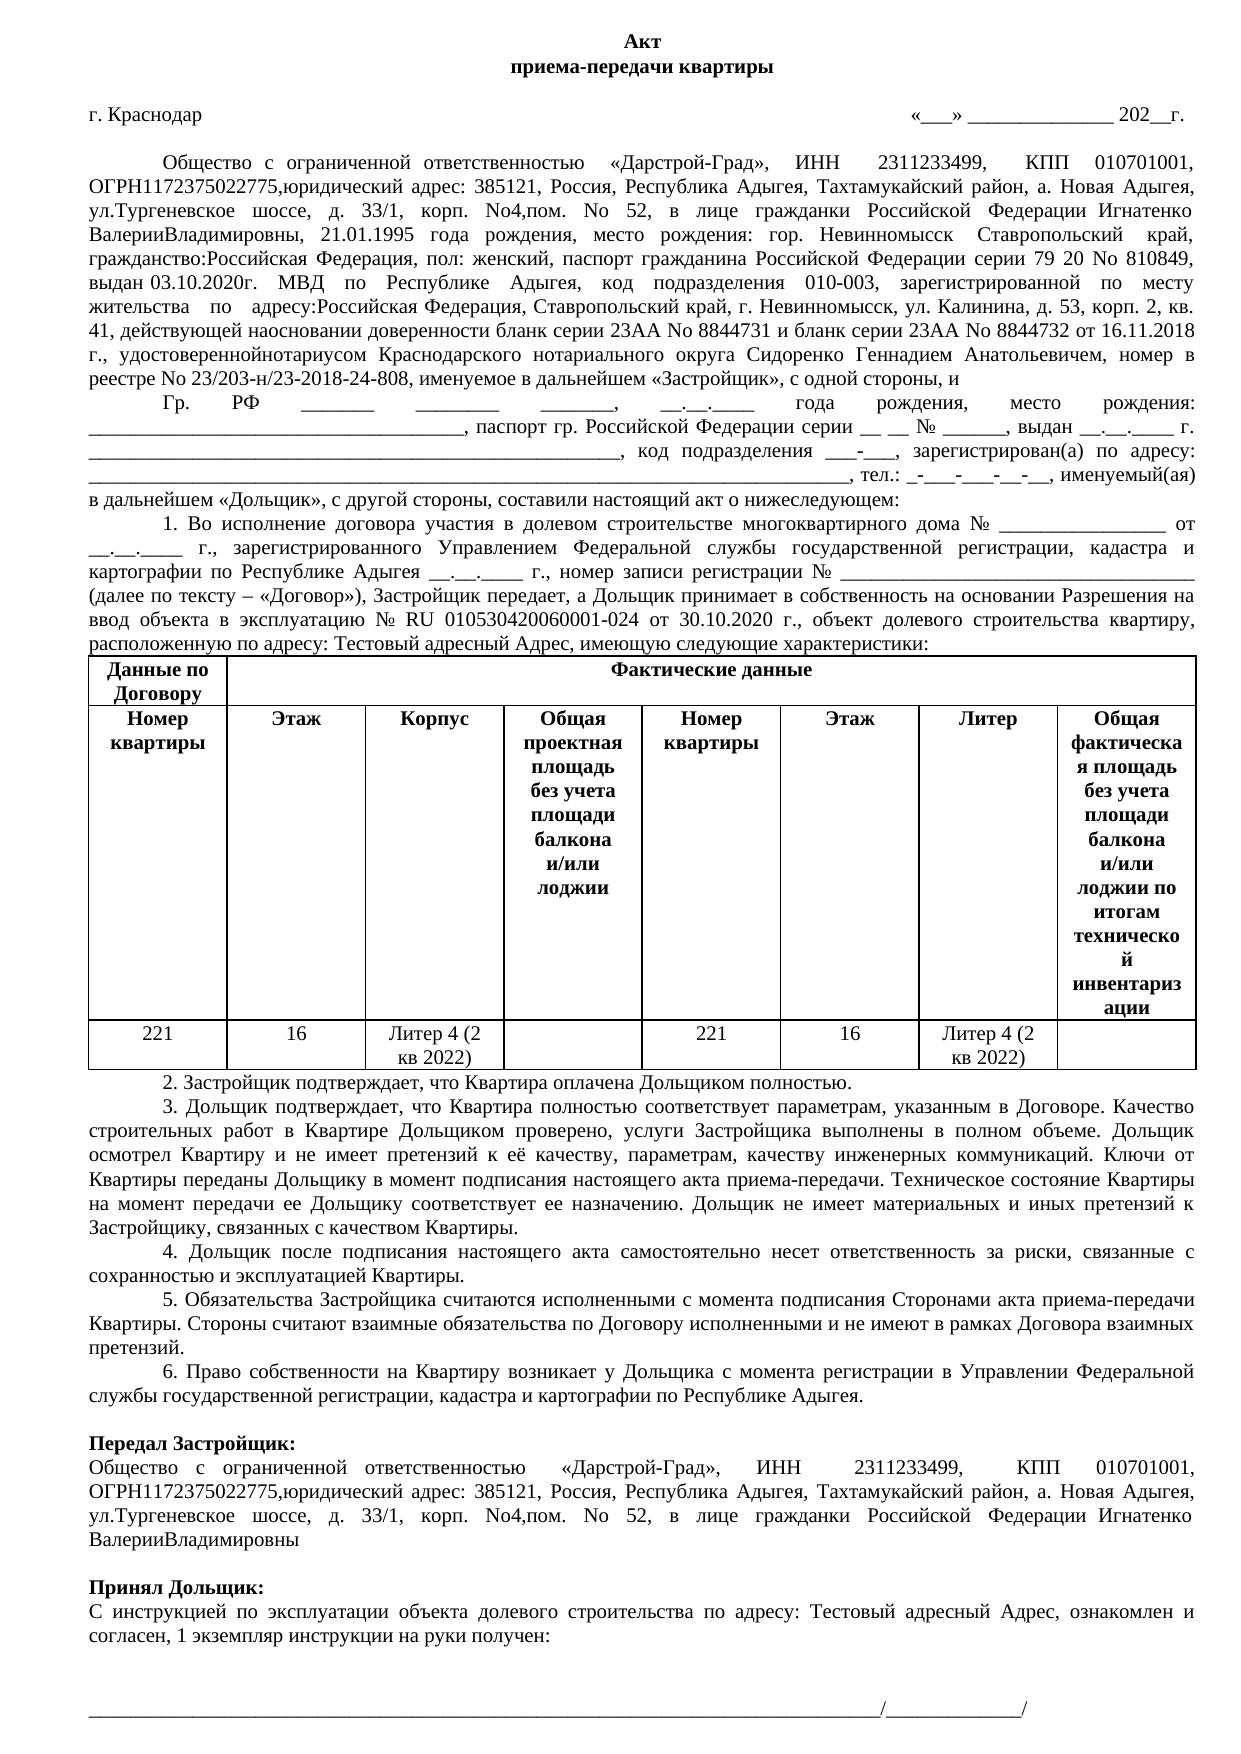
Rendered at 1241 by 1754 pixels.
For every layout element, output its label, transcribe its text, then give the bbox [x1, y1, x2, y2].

text Общество с ограниченной ответственностью «Дарстрой-Град», ИНН 2311233499, КПП 010701001, ОГРН1172375022775,юридический адрес: 385121, Россия, Республика Адыгея, Тахтамукайский район, а. Новая Адыгея, ул.Тургеневское шоссе, д. 33/1, корп. No4,пом. No 52, в лице гражданки Российской Федерации Игнатенко ВалерииВладимировны, 21.01.1995 года рождения, место рождения: гор. Невинномысск Ставропольский край, гражданство:Российская Федерация, пол: женский, паспорт гражданина Российской Федерации серии 79 20 No 810849, выдан 03.10.2020г. МВД по Республике Адыгея, код подразделения 010-003, зарегистрированной по месту жительства по адресу:Российская Федерация, Ставропольский край, г. Невинномысск, ул. Калинина, д. 53, корп. 2, кв. 41, действующей наосновании доверенности бланк серии 23АА No 8844731 и бланк серии 23АА No 8844732 от 16.11.2018 г., удостовереннойнотариусом Краснодарского нотариального округа Сидоренко Геннадием Анатольевичем, номер в реестре No 23/203-н/23-2018-24-808, именуемое в дальнейшем «Застройщик», с одной стороны, и [88, 149, 1196, 390]
text Общество с ограниченной ответственностью «Дарстрой-Град», ИНН 2311233499, КПП 010701001, ОГРН1172375022775,юридический адрес: 385121, Россия, Республика Адыгея, Тахтамукайский район, а. Новая Адыгея, ул.Тургеневское шоссе, д. 33/1, корп. No4,пом. No 52, в лице гражданки Российской Федерации Игнатенко ВалерииВладимировны [88, 1455, 1196, 1551]
text Передал Застройщик: [88, 1431, 1196, 1455]
table_cell Литер 4 (2 кв 2022) [920, 1021, 1057, 1069]
table_cell Этаж [228, 706, 365, 1019]
text 4. Дольщик после подписания настоящего акта самостоятельно несет ответственность за риски, связанные с сохранностью и эксплуатацией Квартиры. [88, 1239, 1196, 1287]
table_cell Литер [920, 706, 1057, 1019]
table_cell 16 [228, 1021, 365, 1069]
table_cell [1058, 1021, 1195, 1069]
table_header Данные по Договору [89, 657, 226, 704]
text 1. Во исполнение договора участия в долевом строительстве многоквартирного дома № ________________ от __.__.____ г., зарегистрированного Управлением Федеральной службы государственной регистрации, кадастра и картографии по Республике Адыгея __.__.____ г., номер записи регистрации № __________________________________ (далее по тексту – «Договор»), Застройщик передает, а Дольщик принимает в собственность на основании Разрешения на ввод объекта в эксплуатацию № RU 010530420060001-024 от 30.10.2020 г., объект долевого строительства квартиру, расположенную по адресу: Тестовый адресный Адрес, имеющую следующие характеристики: [88, 511, 1196, 655]
text г. Краснодар «___» ______________ 202__г. [88, 102, 1196, 126]
text 5. Обязательства Застройщика считаются исполненными с момента подписания Сторонами акта приема-передачи Квартиры. Стороны считают взаимные обязательства по Договору исполненными и не имеют в рамках Договора взаимных претензий. [88, 1287, 1196, 1359]
table_cell Номер квартиры [643, 706, 780, 1019]
text приема-передачи квартиры [88, 53, 1196, 78]
text Гр. РФ _______ ________ _______, __.__.____ года рождения, место рождения: ____________________________________, паспорт гр. Российской Федерации серии __ __ № ______, выдан __.__.____ г. ___________________________________________________, код подразделения ___-___, зарегистрирован(а) по адресу: _________________________________________________________________________, тел.: _-___-___-__-__, именуемый(ая) в дальнейшем «Дольщик», с другой стороны, составили настоящий акт о нижеследующем: [88, 390, 1196, 511]
text 2. Застройщик подтверждает, что Квартира оплачена Дольщиком полностью. [88, 1070, 1196, 1094]
text Принял Дольщик: [88, 1575, 1196, 1599]
table_cell Литер 4 (2 кв 2022) [366, 1021, 503, 1069]
text С инструкцией по эксплуатации объекта долевого строительства по адресу: Тестовый адресный Адрес, ознакомлен и согласен, 1 экземпляр инструкции на руки получен: [88, 1599, 1196, 1647]
text Акт [88, 29, 1196, 53]
table_cell 16 [781, 1021, 918, 1069]
text ____________________________________________________________________________/_____________/ [88, 1695, 1196, 1719]
table_cell 221 [89, 1021, 226, 1069]
table_cell Номер квартиры [89, 706, 226, 1019]
table_cell Общая проектная площадь без учета площади балкона и/или лоджии [505, 706, 641, 1019]
table_cell Общая фактическая площадь без учета площади балкона и/или лоджии по итогам технической инвентаризации [1058, 706, 1195, 1019]
text 3. Дольщик подтверждает, что Квартира полностью соответствует параметрам, указанным в Договоре. Качество строительных работ в Квартире Дольщиком проверено, услуги Застройщика выполнены в полном объеме. Дольщик осмотрел Квартиру и не имеет претензий к её качеству, параметрам, качеству инженерных коммуникаций. Ключи от Квартиры переданы Дольщику в момент подписания настоящего акта приема-передачи. Техническое состояние Квартиры на момент передачи ее Дольщику соответствует ее назначению. Дольщик не имеет материальных и иных претензий к Застройщику, связанных с качеством Квартиры. [88, 1094, 1196, 1239]
table_cell [505, 1021, 641, 1069]
table_cell 221 [643, 1021, 780, 1069]
text 6. Право собственности на Квартиру возникает у Дольщика с момента регистрации в Управлении Федеральной службы государственной регистрации, кадастра и картографии по Республике Адыгея. [88, 1359, 1196, 1407]
table_cell Корпус [366, 706, 503, 1019]
table_header Фактические данные [228, 657, 1195, 704]
table_cell Этаж [781, 706, 918, 1019]
